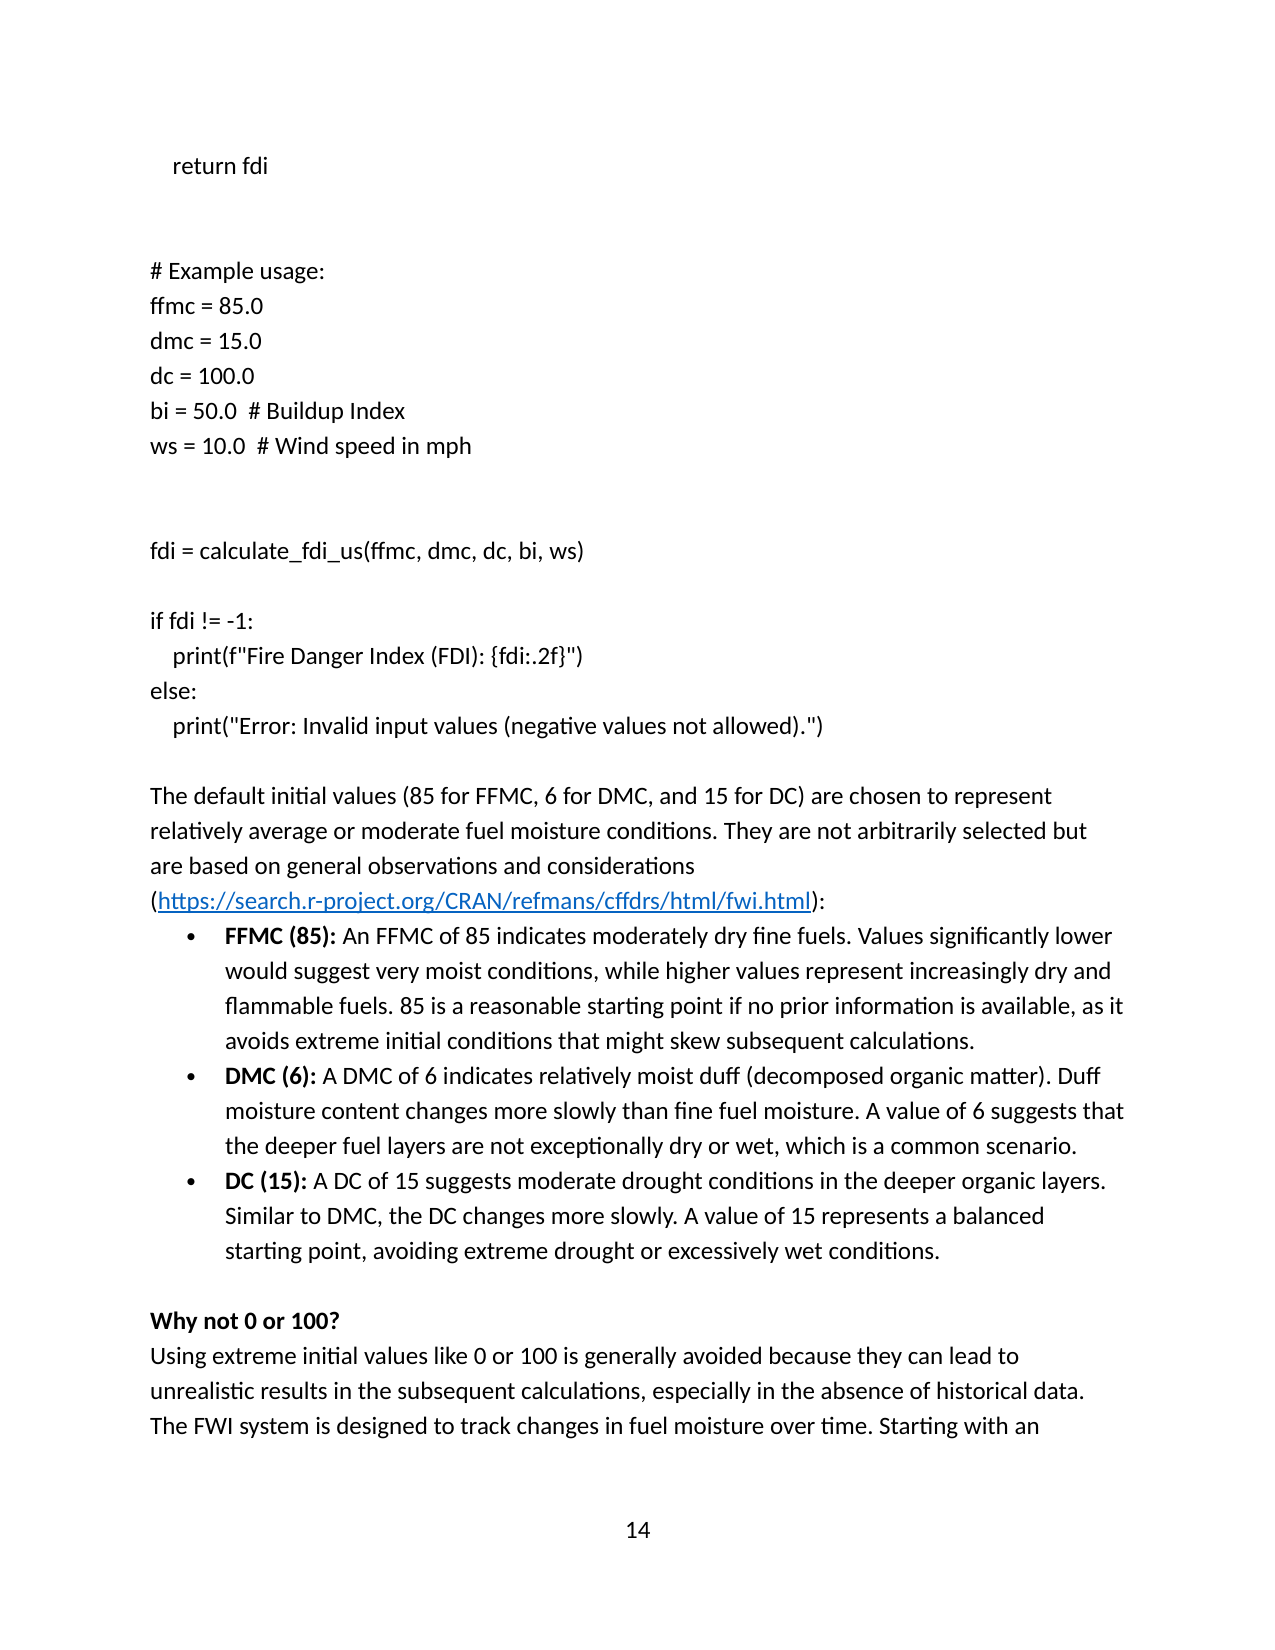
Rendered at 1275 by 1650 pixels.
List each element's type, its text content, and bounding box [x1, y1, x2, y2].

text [150, 1340, 1125, 1441]
text ffmc = 85.0 [150, 290, 1125, 321]
text (https://search.r-project.org/CRAN/refmans/cffdrs/html/fwi.html): [150, 885, 1125, 916]
text print(f"Fire Danger Index (FDI): {fdi:.2f}") [150, 640, 1125, 671]
list DMC (6): A DMC of 6 indicates relatively moist duff (decomposed organic matter). Duff moisture content changes more slowly than fine fuel moisture. A value of 6 suggests that the deeper fuel layers are not exceptionally dry or wet, which is a common scenario. [187, 1060, 1125, 1161]
text print("Error: Invalid input values (negative values not allowed).") [150, 710, 1125, 741]
list FFMC (85): An FFMC of 85 indicates moderately dry fine fuels. Values significantly lower would suggest very moist conditions, while higher values represent increasingly dry and flammable fuels. 85 is a reasonable starting point if no prior information is available, as it avoids extreme initial conditions that might skew subsequent calculations. [187, 920, 1125, 1056]
text if fdi != -1: [150, 605, 1125, 636]
list DC (15): A DC of 15 suggests moderate drought conditions in the deeper organic layers. Similar to DMC, the DC changes more slowly. A value of 15 represents a balanced starting point, avoiding extreme drought or excessively wet conditions. [187, 1165, 1125, 1266]
text fdi = calculate_fdi_us(ffmc, dmc, dc, bi, ws) [150, 535, 1125, 566]
text The default initial values (85 for FFMC, 6 for DMC, and 15 for DC) are chosen to represent relatively average or moderate fuel moisture conditions. They are not arbitrarily selected but are based on general observations and considerations [150, 780, 1125, 881]
text # Example usage: [150, 255, 1125, 286]
text ws = 10.0 # Wind speed in mph [150, 430, 1125, 461]
text dc = 100.0 [150, 360, 1125, 391]
text bi = 50.0 # Buildup Index [150, 395, 1125, 426]
text else: [150, 675, 1125, 706]
text return fdi [150, 150, 1125, 181]
text Why not 0 or 100? [150, 1305, 1125, 1336]
text dmc = 15.0 [150, 325, 1125, 356]
